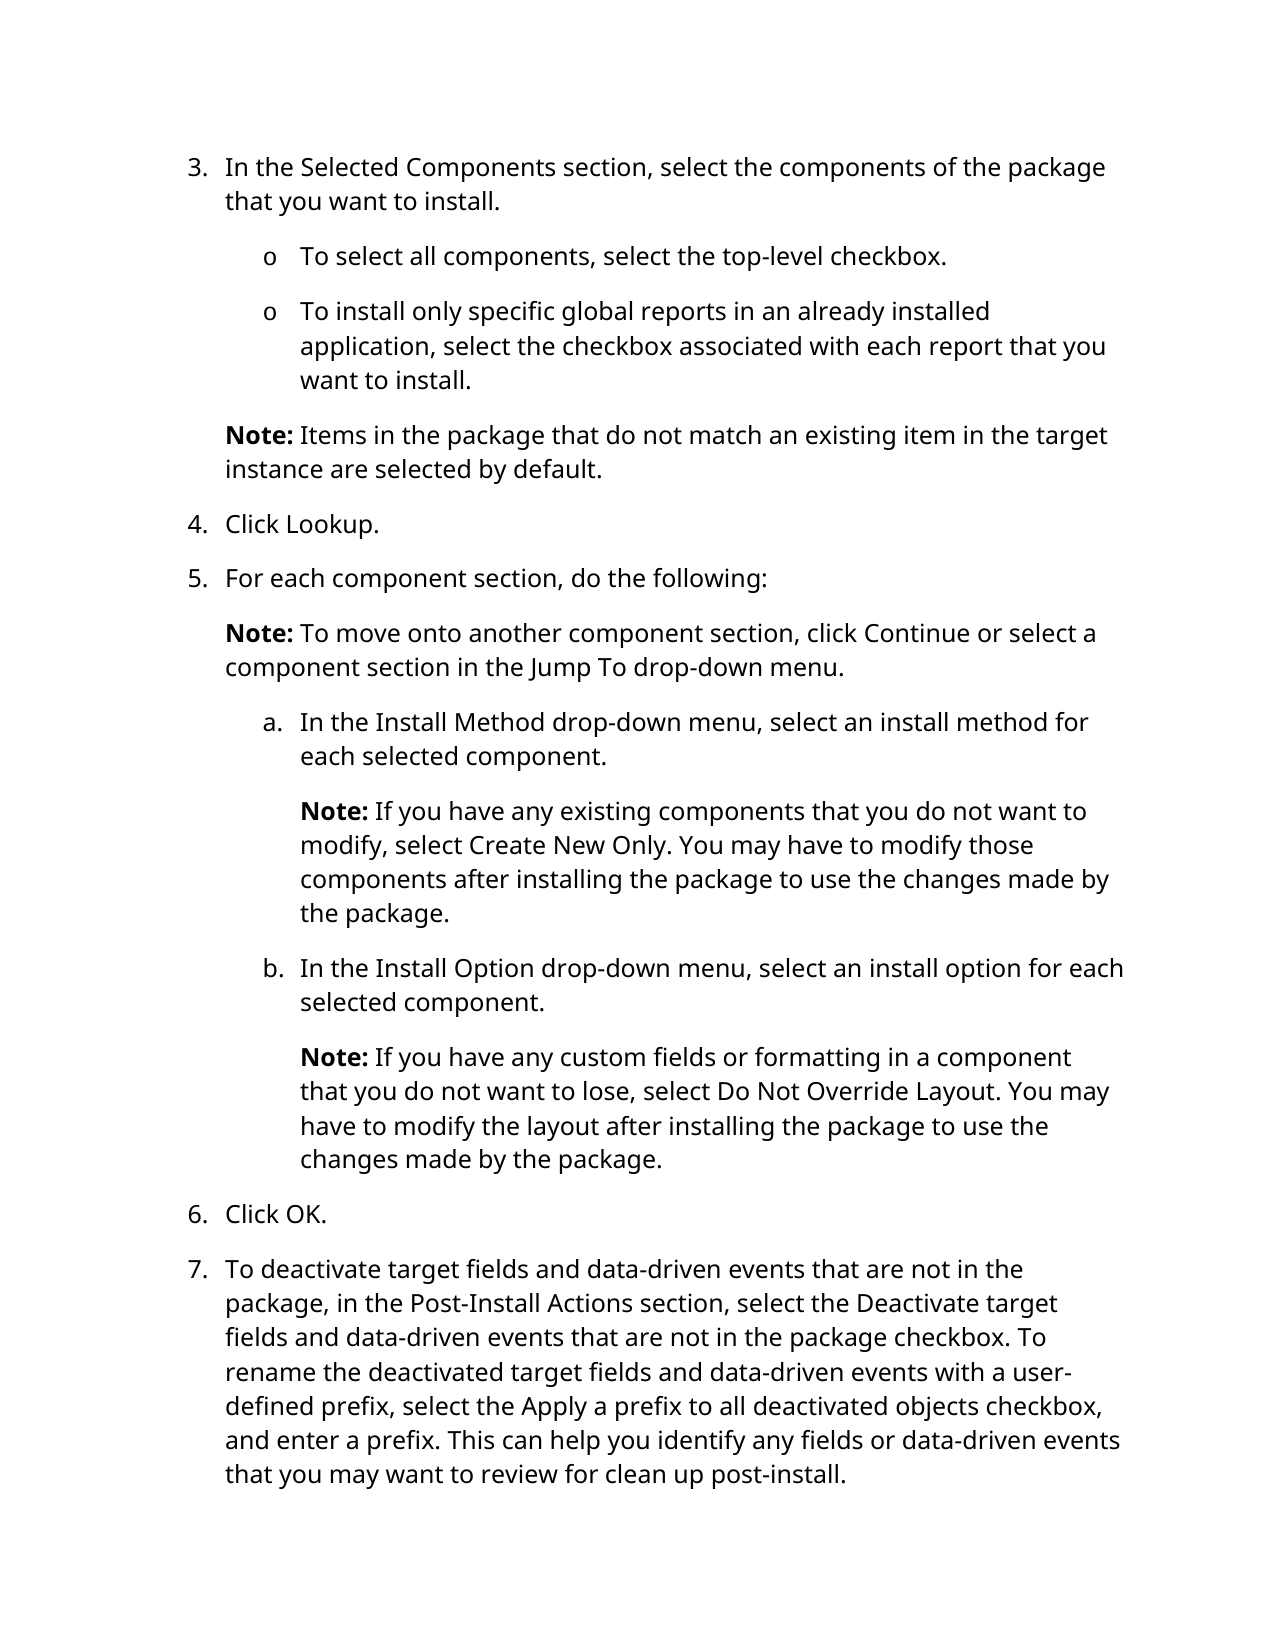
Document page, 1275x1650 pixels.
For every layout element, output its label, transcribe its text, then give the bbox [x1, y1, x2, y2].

list Click OK. [187, 1197, 1125, 1231]
list Note: To move onto another component section, click Continue or select a component section in the Jump To drop-down menu. [187, 616, 1125, 684]
list In the Selected Components section, select the components of the package that you want to install. [187, 150, 1125, 218]
list In the Install Method drop-down menu, select an install method for each selected component. [262, 705, 1125, 773]
list To install only specific global reports in an already installed application, select the checkbox associated with each report that you want to install. [262, 294, 1125, 396]
list For each component section, do the following: [187, 561, 1125, 595]
list Note: If you have any existing components that you do not want to modify, select Create New Only. You may have to modify those components after installing the package to use the changes made by the package. [262, 794, 1125, 930]
list In the Install Option drop-down menu, select an install option for each selected component. [262, 951, 1125, 1019]
list Note: Items in the package that do not match an existing item in the target instance are selected by default. [187, 417, 1125, 485]
list Note: If you have any custom fields or formatting in a component that you do not want to lose, select Do Not Override Layout. You may have to modify the layout after installing the package to use the changes made by the package. [262, 1040, 1125, 1176]
list To select all components, select the top-level checkbox. [262, 239, 1125, 273]
list To deactivate target fields and data-driven events that are not in the package, in the Post-Install Actions section, select the Deactivate target fields and data-driven events that are not in the package checkbox. To rename the deactivated target fields and data-driven events with a user-defined prefix, select the Apply a prefix to all deactivated objects checkbox, and enter a prefix. This can help you identify any fields or data-driven events that you may want to review for clean up post-install. [187, 1252, 1125, 1490]
list Click Lookup. [187, 506, 1125, 540]
